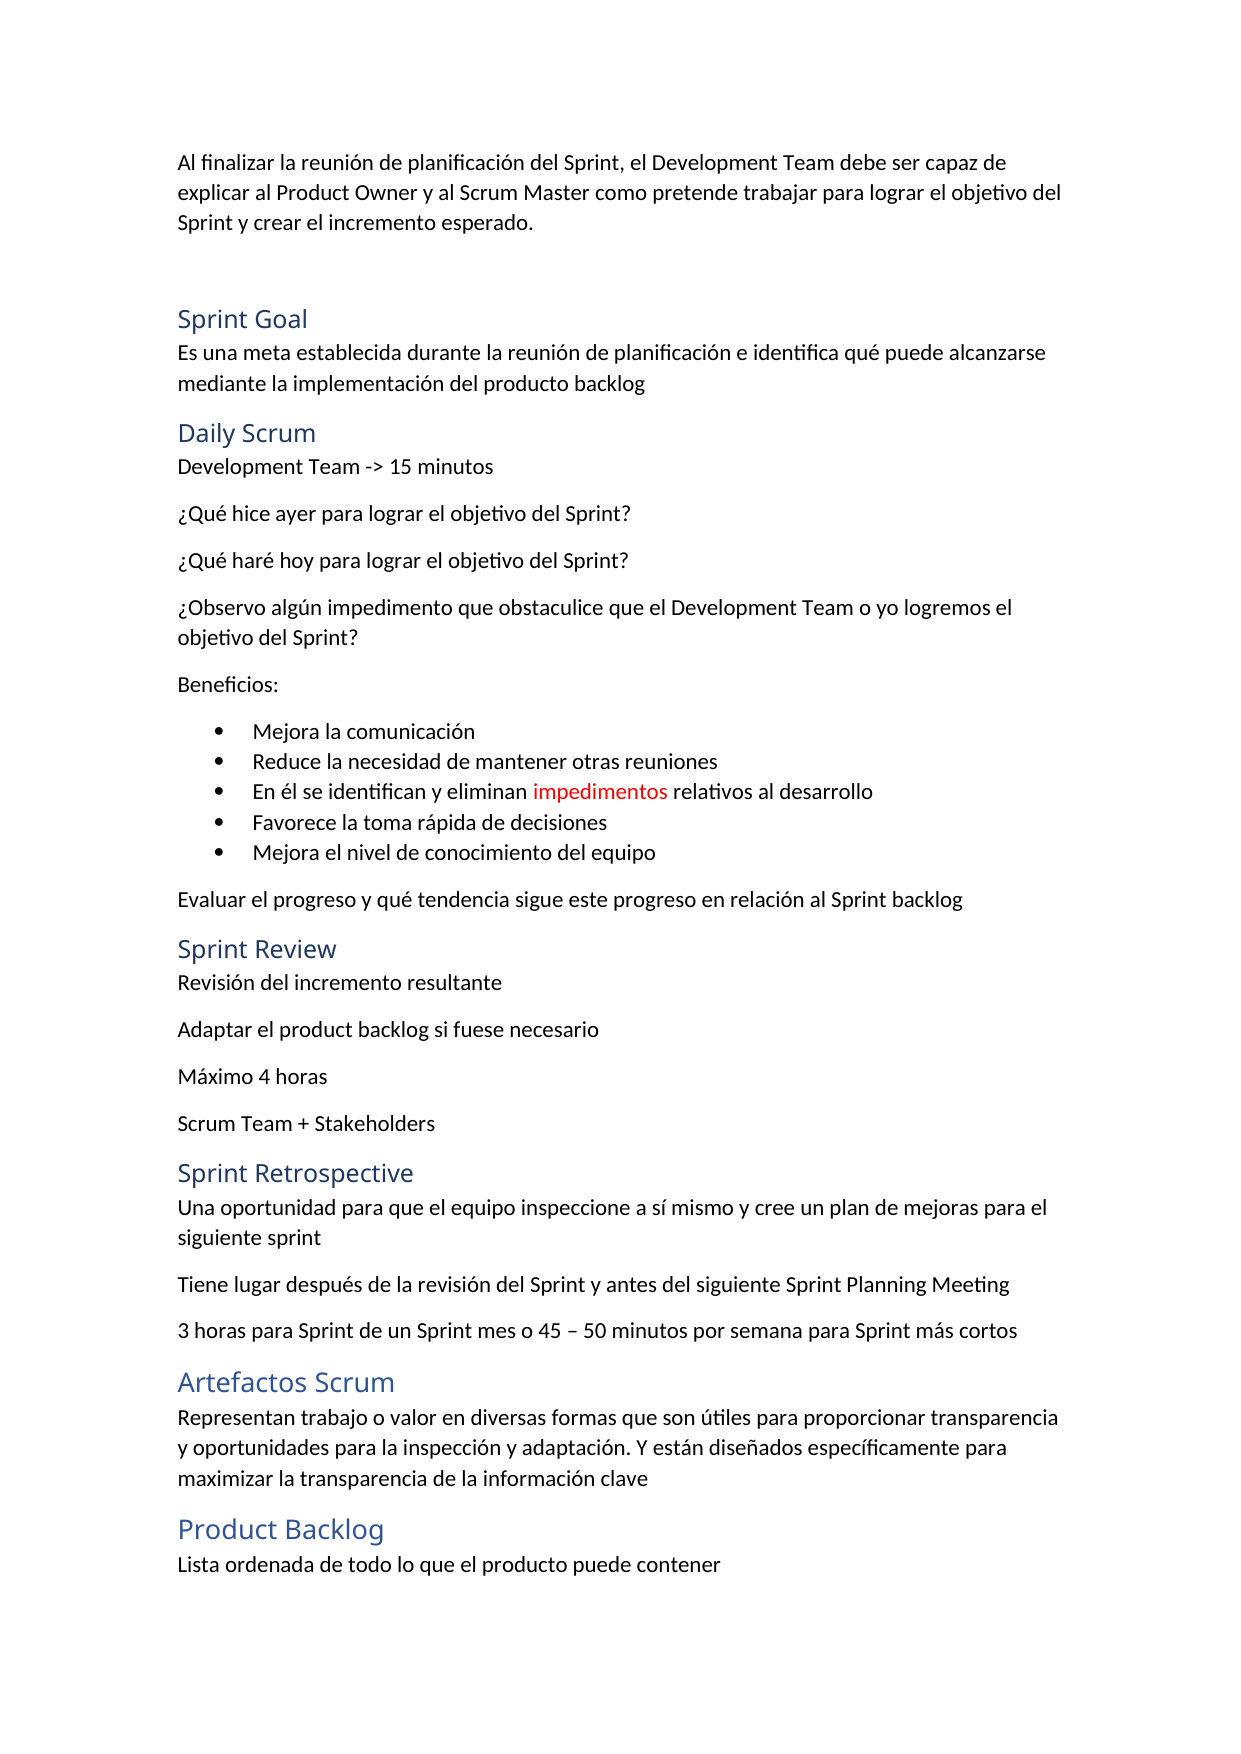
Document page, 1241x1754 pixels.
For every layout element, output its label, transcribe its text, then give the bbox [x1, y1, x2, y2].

text Una oportunidad para que el equipo inspeccione a sí mismo y cree un plan de mejoras para el siguiente sprint [177, 1193, 1063, 1251]
text Development Team -> 15 minutos [177, 452, 1063, 480]
text Lista ordenada de todo lo que el producto puede contener [177, 1550, 1063, 1578]
text 3 horas para Sprint de un Sprint mes o 45 – 50 minutos por semana para Sprint más cortos [177, 1317, 1063, 1344]
text ¿Qué hice ayer para lograr el objetivo del Sprint? [177, 499, 1063, 527]
text Adaptar el product backlog si fuese necesario [177, 1015, 1063, 1043]
subtitle Product Backlog [177, 1511, 1063, 1547]
text Al finalizar la reunión de planificación del Sprint, el Development Team debe ser capaz de explicar al Product Owner y al Scrum Master como pretende trabajar para lograr el objetivo del Sprint y crear el incremento esperado. [177, 148, 1063, 236]
subtitle Sprint Retrospective [177, 1156, 1063, 1190]
list Mejora el nivel de conocimiento del equipo [215, 838, 1063, 866]
subtitle Artefactos Scrum [177, 1363, 1063, 1400]
text Representan trabajo o valor en diversas formas que son útiles para proporcionar transparencia y oportunidades para la inspección y adaptación. Y están diseñados específicamente para maximizar la transparencia de la información clave [177, 1403, 1063, 1492]
subtitle Sprint Goal [177, 302, 1063, 336]
text Beneficios: [177, 670, 1063, 698]
subtitle Sprint Review [177, 932, 1063, 966]
text Tiene lugar después de la revisión del Sprint y antes del siguiente Sprint Planning Meeting [177, 1270, 1063, 1298]
text ¿Qué haré hoy para lograr el objetivo del Sprint? [177, 546, 1063, 574]
text Revisión del incremento resultante [177, 968, 1063, 996]
subtitle Daily Scrum [177, 416, 1063, 450]
text Es una meta establecida durante la reunión de planificación e identifica qué puede alcanzarse mediante la implementación del producto backlog [177, 338, 1063, 397]
list Favorece la toma rápida de decisiones [215, 808, 1063, 836]
text Scrum Team + Stakeholders [177, 1109, 1063, 1137]
text Evaluar el progreso y qué tendencia sigue este progreso en relación al Sprint backlog [177, 885, 1063, 913]
text Máximo 4 horas [177, 1062, 1063, 1090]
text ¿Observo algún impedimento que obstaculice que el Development Team o yo logremos el objetivo del Sprint? [177, 593, 1063, 651]
list En él se identifican y eliminan impedimentos relativos al desarrollo [215, 777, 1063, 805]
list Reduce la necesidad de mantener otras reuniones [215, 747, 1063, 775]
list Mejora la comunicación [215, 717, 1063, 745]
